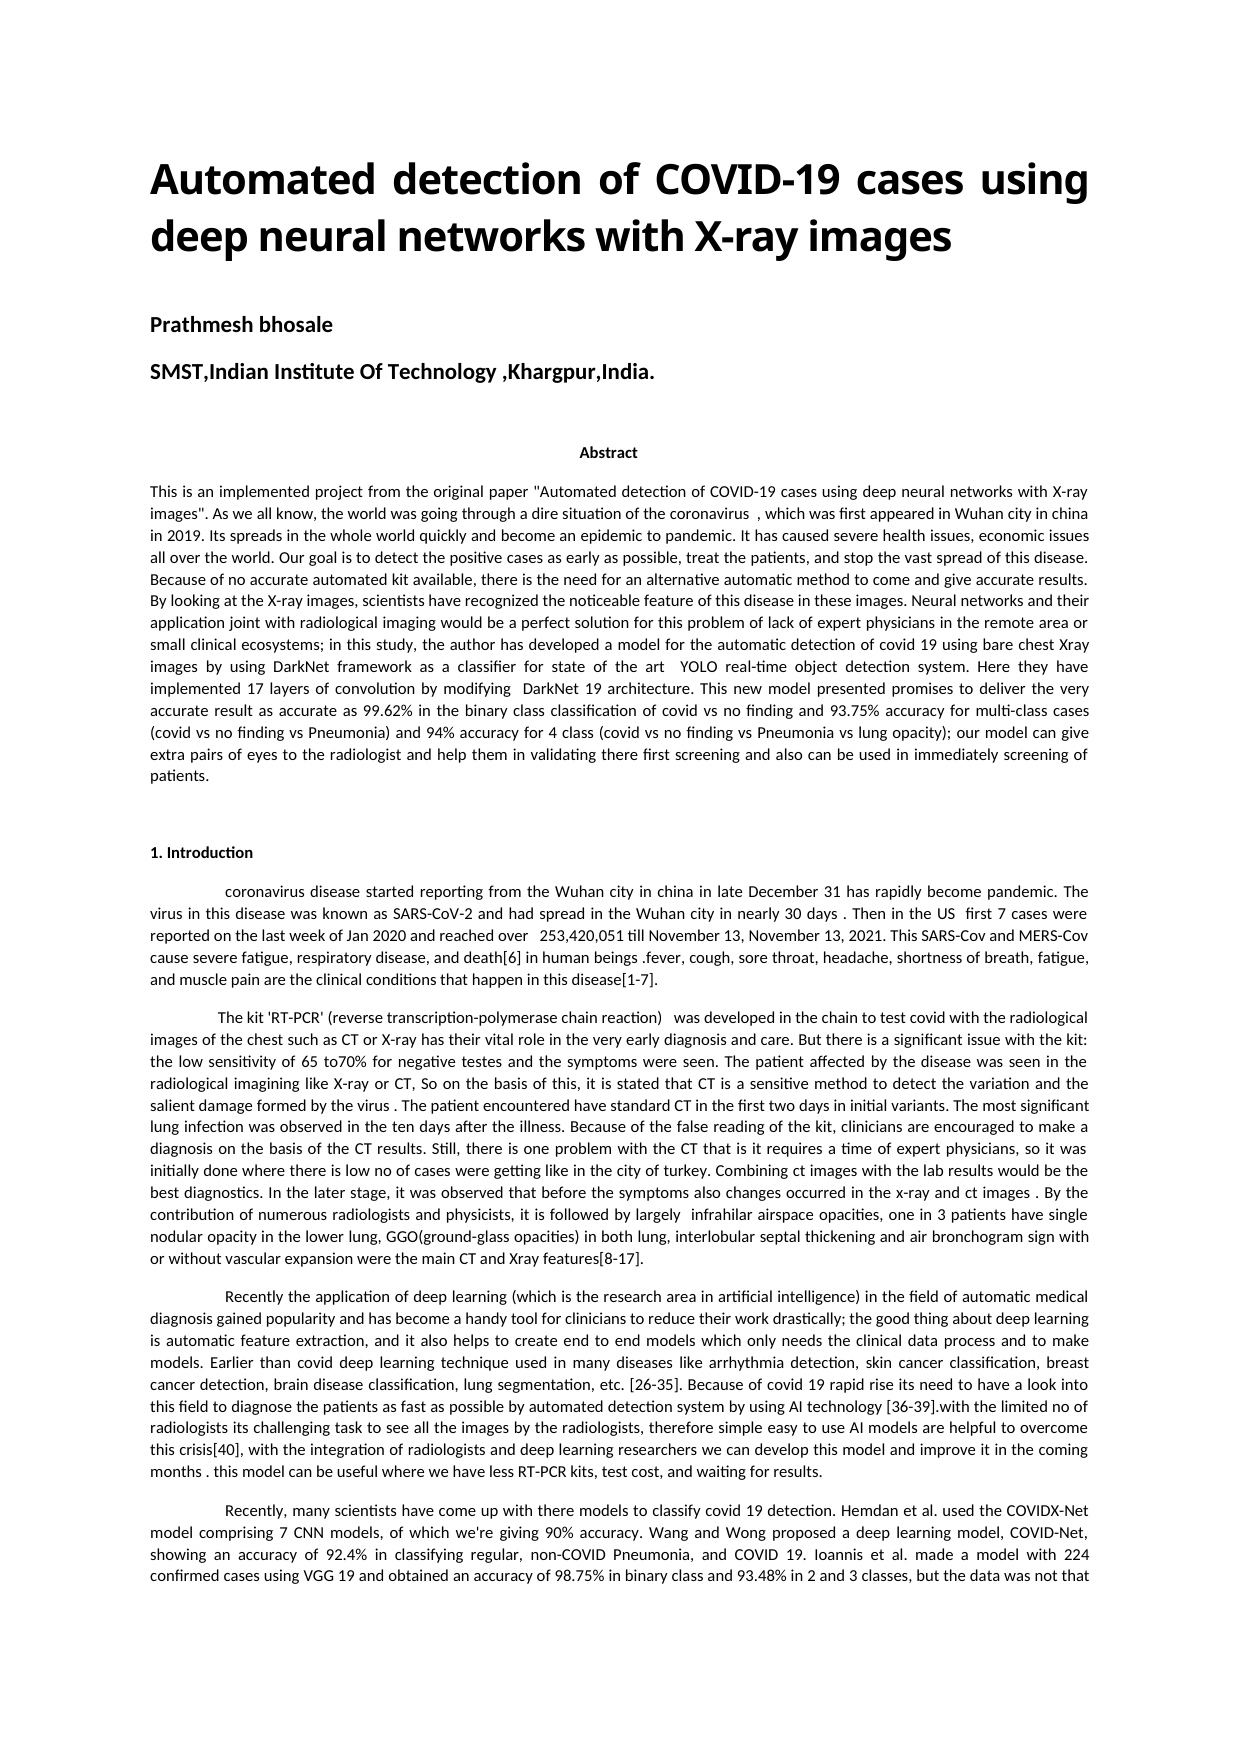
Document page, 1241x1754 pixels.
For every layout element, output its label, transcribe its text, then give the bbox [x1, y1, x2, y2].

text This is an implemented project from the original paper "Automated detection of COVID-19 cases using deep neural networks with X-ray images". As we all know, the world was going through a dire situation of the coronavirus , which was first appeared in Wuhan city in china in 2019. Its spreads in the whole world quickly and become an epidemic to pandemic. It has caused severe health issues, economic issues all over the world. Our goal is to detect the positive cases as early as possible, treat the patients, and stop the vast spread of this disease. Because of no accurate automated kit available, there is the need for an alternative automatic method to come and give accurate results. By looking at the X-ray images, scientists have recognized the noticeable feature of this disease in these images. Neural networks and their application joint with radiological imaging would be a perfect solution for this problem of lack of expert physicians in the remote area or small clinical ecosystems; in this study, the author has developed a model for the automatic detection of covid 19 using bare chest Xray images by using DarkNet framework as a classifier for state of the art YOLO real-time object detection system. Here they have implemented 17 layers of convolution by modifying DarkNet 19 architecture. This new model presented promises to deliver the very accurate result as accurate as 99.62% in the binary class classification of covid vs no finding and 93.75% accuracy for multi-class cases (covid vs no finding vs Pneumonia) and 94% accuracy for 4 class (covid vs no finding vs Pneumonia vs lung opacity); our model can give extra pairs of eyes to the radiologist and help them in validating there first screening and also can be used in immediately screening of patients. [150, 481, 1090, 786]
text 1. Introduction [150, 843, 1090, 863]
text Prathmesh bhosale [150, 310, 1090, 338]
text Abstract [150, 443, 1090, 463]
text coronavirus disease started reporting from the Wuhan city in china in late December 31 has rapidly become pandemic. The virus in this disease was known as SARS-CoV-2 and had spread in the Wuhan city in nearly 30 days . Then in the US first 7 cases were reported on the last week of Jan 2020 and reached over 253,420,051 till November 13, November 13, 2021. This SARS-Cov and MERS-Cov cause severe fatigue, respiratory disease, and death[6] in human beings .fever, cough, sore throat, headache, shortness of breath, fatigue, and muscle pain are the clinical conditions that happen in this disease[1-7]. [150, 881, 1090, 989]
text SMST,Indian Institute Of Technology ,Khargpur,India. [150, 357, 1090, 385]
text The kit 'RT-PCR' (reverse transcription-polymerase chain reaction) was developed in the chain to test covid with the radiological images of the chest such as CT or X-ray has their vital role in the very early diagnosis and care. But there is a significant issue with the kit: the low sensitivity of 65 to70% for negative testes and the symptoms were seen. The patient affected by the disease was seen in the radiological imagining like X-ray or CT, So on the basis of this, it is stated that CT is a sensitive method to detect the variation and the salient damage formed by the virus . The patient encountered have standard CT in the first two days in initial variants. The most significant lung infection was observed in the ten days after the illness. Because of the false reading of the kit, clinicians are encouraged to make a diagnosis on the basis of the CT results. Still, there is one problem with the CT that is it requires a time of expert physicians, so it was initially done where there is low no of cases were getting like in the city of turkey. Combining ct images with the lab results would be the best diagnostics. In the later stage, it was observed that before the symptoms also changes occurred in the x-ray and ct images . By the contribution of numerous radiologists and physicists, it is followed by largely infrahilar airspace opacities, one in 3 patients have single nodular opacity in the lower lung, GGO(ground-glass opacities) in both lung, interlobular septal thickening and air bronchogram sign with or without vascular expansion were the main CT and Xray features[8-17]. [150, 1007, 1090, 1268]
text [150, 1500, 1090, 1586]
text Recently the application of deep learning (which is the research area in artificial intelligence) in the field of automatic medical diagnosis gained popularity and has become a handy tool for clinicians to reduce their work drastically; the good thing about deep learning is automatic feature extraction, and it also helps to create end to end models which only needs the clinical data process and to make models. Earlier than covid deep learning technique used in many diseases like arrhythmia detection, skin cancer classification, breast cancer detection, brain disease classification, lung segmentation, etc. [26-35]. Because of covid 19 rapid rise its need to have a look into this field to diagnose the patients as fast as possible by automated detection system by using AI technology [36-39].with the limited no of radiologists its challenging task to see all the images by the radiologists, therefore simple easy to use AI models are helpful to overcome this crisis[40], with the integration of radiologists and deep learning researchers we can develop this model and improve it in the coming months . this model can be useful where we have less RT-PCR kits, test cost, and waiting for results. [150, 1286, 1090, 1482]
title Automated detection of COVID-19 cases using deep neural networks with X-ray images [150, 150, 1090, 263]
